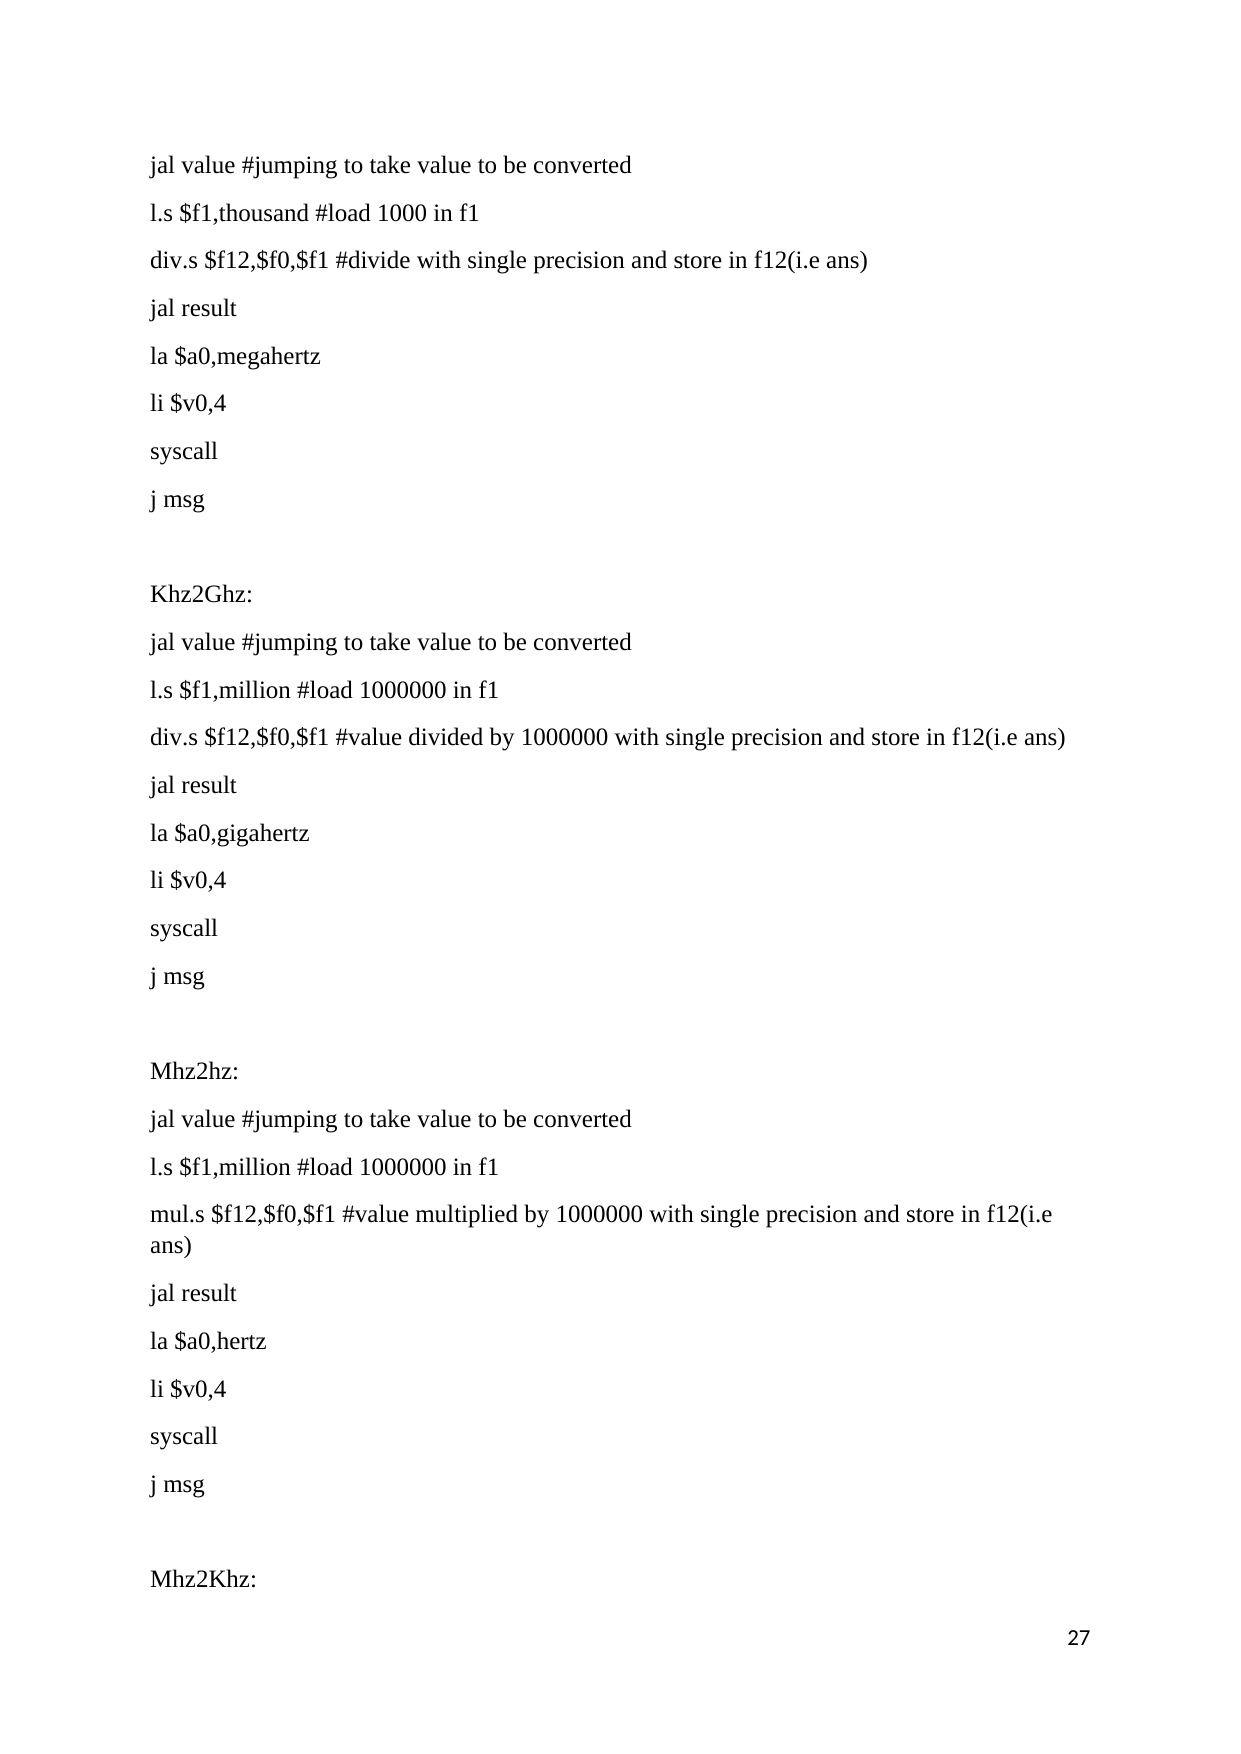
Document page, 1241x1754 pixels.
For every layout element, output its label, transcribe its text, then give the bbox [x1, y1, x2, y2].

text mul.s $f12,$f0,$f1 #value multiplied by 1000000 with single precision and store in f12(i.e ans) [150, 1199, 1090, 1259]
text syscall [150, 436, 1090, 465]
text jal result [150, 293, 1090, 322]
text j msg [150, 484, 1090, 513]
text jal result [150, 770, 1090, 799]
text jal value #jumping to take value to be converted [150, 1104, 1090, 1133]
text syscall [150, 1421, 1090, 1450]
text l.s $f1,million #load 1000000 in f1 [150, 675, 1090, 703]
text div.s $f12,$f0,$f1 #value divided by 1000000 with single precision and store in f12(i.e ans) [150, 722, 1090, 751]
text li $v0,4 [150, 1374, 1090, 1402]
text Khz2Ghz: [150, 579, 1090, 608]
text div.s $f12,$f0,$f1 #divide with single precision and store in f12(i.e ans) [150, 245, 1090, 274]
text jal value #jumping to take value to be converted [150, 627, 1090, 656]
text j msg [150, 1469, 1090, 1498]
text la $a0,gigahertz [150, 818, 1090, 847]
text li $v0,4 [150, 866, 1090, 894]
text l.s $f1,thousand #load 1000 in f1 [150, 198, 1090, 226]
text jal value #jumping to take value to be converted [150, 150, 1090, 179]
text li $v0,4 [150, 388, 1090, 417]
text la $a0,hertz [150, 1326, 1090, 1355]
text la $a0,megahertz [150, 341, 1090, 369]
text Mhz2hz: [150, 1056, 1090, 1085]
text Mhz2Khz: [150, 1564, 1090, 1593]
text j msg [150, 961, 1090, 990]
text jal result [150, 1278, 1090, 1307]
text syscall [150, 913, 1090, 942]
text l.s $f1,million #load 1000000 in f1 [150, 1152, 1090, 1181]
